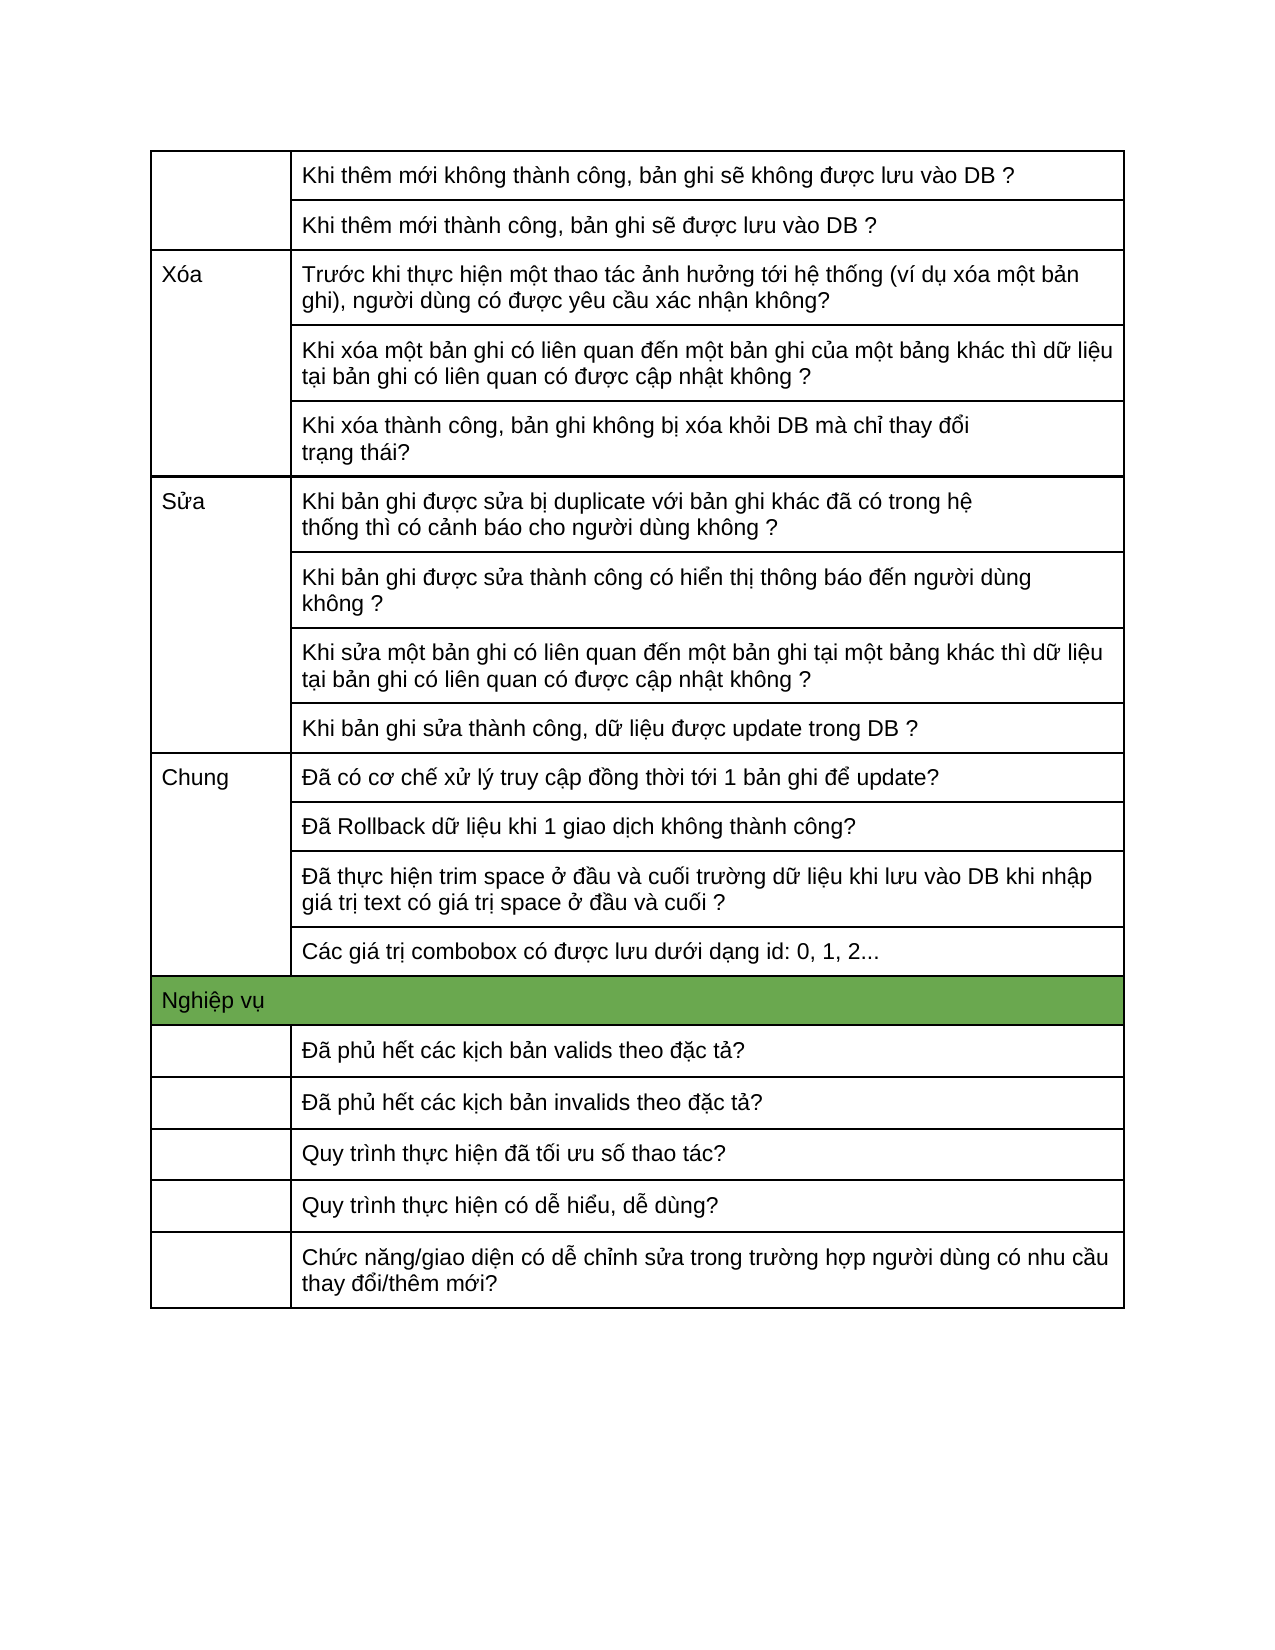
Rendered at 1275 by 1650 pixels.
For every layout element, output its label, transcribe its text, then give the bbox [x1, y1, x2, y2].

table_cell Đã Rollback dữ liệu khi 1 giao dịch không thành công? [292, 803, 1123, 850]
table_cell Trước khi thực hiện một thao tác ảnh hưởng tới hệ thống (ví dụ xóa một bản ghi), người dùng có được yêu cầu xác nhận không? [292, 251, 1123, 324]
table_cell Xóa [152, 251, 290, 475]
table_cell [152, 1233, 290, 1307]
table_cell Khi bản ghi sửa thành công, dữ liệu được update trong DB ? [292, 704, 1123, 752]
table_cell [152, 1181, 290, 1231]
table_cell Khi thêm mới thành công, bản ghi sẽ được lưu vào DB ? [292, 201, 1123, 248]
table_cell [152, 1130, 290, 1179]
table_cell Đã phủ hết các kịch bản valids theo đặc tả? [292, 1026, 1123, 1076]
table_cell Quy trình thực hiện đã tối ưu số thao tác? [292, 1130, 1123, 1179]
table_cell Đã có cơ chế xử lý truy cập đồng thời tới 1 bản ghi để update? [292, 754, 1123, 801]
table_cell [152, 1026, 290, 1076]
table_cell Khi bản ghi được sửa thành công có hiển thị thông báo đến người dùng không ? [292, 553, 1123, 627]
table_cell Sửa [152, 478, 290, 752]
table_cell Đã thực hiện trim space ở đầu và cuối trường dữ liệu khi lưu vào DB khi nhập giá trị text có giá trị space ở đầu và cuối ? [292, 852, 1123, 926]
table_cell Khi bản ghi được sửa bị duplicate với bản ghi khác đã có trong hệ thống thì có cảnh báo cho người dùng không ? [292, 478, 1123, 551]
table_cell Các giá trị combobox có được lưu dưới dạng id: 0, 1, 2... [292, 928, 1123, 975]
table_cell Chức năng/giao diện có dễ chỉnh sửa trong trường hợp người dùng có nhu cầu thay đổi/thêm mới? [292, 1233, 1123, 1307]
table_cell Khi xóa một bản ghi có liên quan đến một bản ghi của một bảng khác thì dữ liệu tại bản ghi có liên quan có được cập nhật không ? [292, 326, 1123, 400]
table_cell Khi sửa một bản ghi có liên quan đến một bản ghi tại một bảng khác thì dữ liệu tại bản ghi có liên quan có được cập nhật không ? [292, 629, 1123, 702]
table_cell Chung [152, 754, 290, 975]
table_cell Khi xóa thành công, bản ghi không bị xóa khỏi DB mà chỉ thay đổi trạng thái? [292, 402, 1123, 475]
table_cell Quy trình thực hiện có dễ hiểu, dễ dùng? [292, 1181, 1123, 1231]
table_cell [152, 1078, 290, 1128]
table_cell Đã phủ hết các kịch bản invalids theo đặc tả? [292, 1078, 1123, 1128]
table_cell Nghiệp vụ [152, 977, 1123, 1024]
table_cell Khi thêm mới không thành công, bản ghi sẽ không được lưu vào DB ? [292, 152, 1123, 199]
